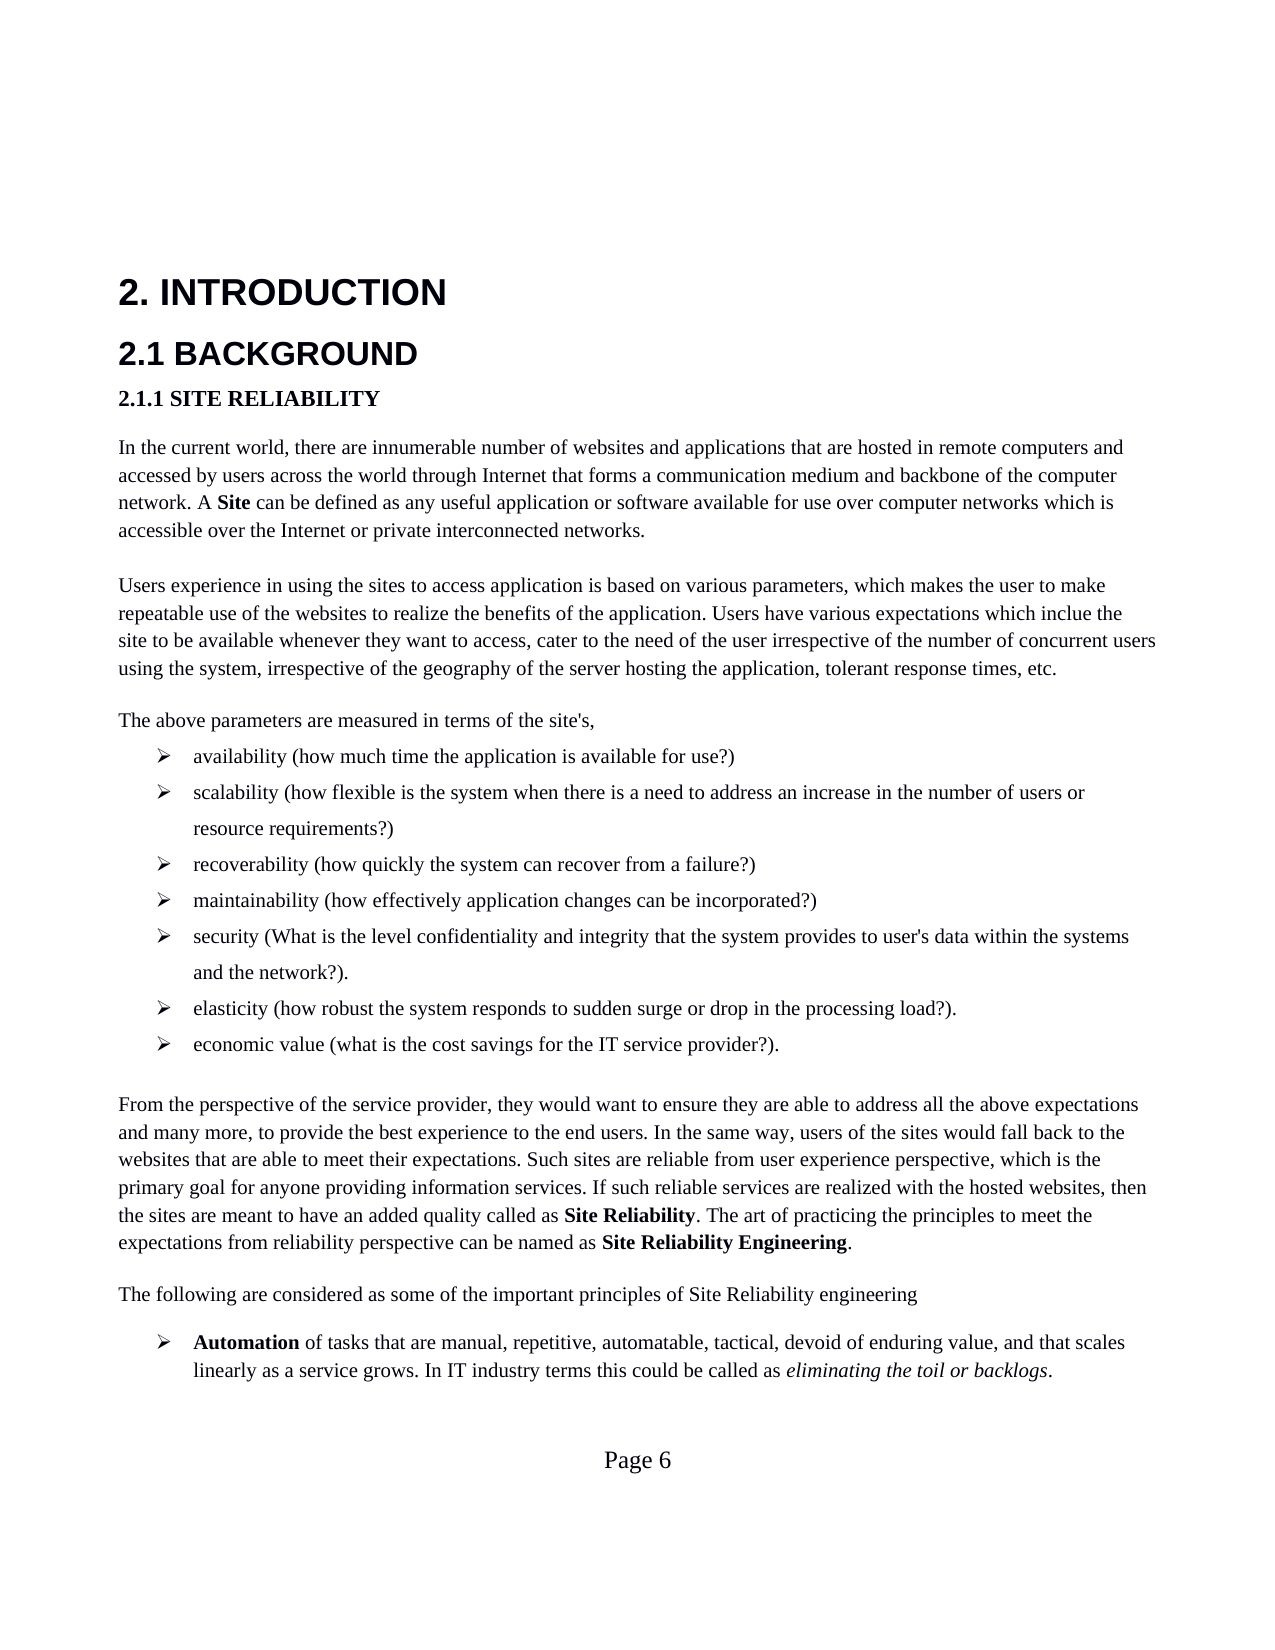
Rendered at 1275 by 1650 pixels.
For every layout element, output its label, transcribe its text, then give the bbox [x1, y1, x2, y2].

list elasticity (how robust the system responds to sudden surge or drop in the processing load?). [156, 996, 1157, 1020]
subtitle 2.1.1 SITE RELIABILITY [118, 385, 1157, 411]
list recoverability (how quickly the system can recover from a failure?) [156, 852, 1157, 876]
list economic value (what is the cost savings for the IT service provider?). [156, 1032, 1157, 1056]
list security (What is the level confidentiality and integrity that the system provides to user's data within the systems and the network?). [156, 924, 1157, 984]
subtitle 2.1 BACKGROUND [118, 334, 1157, 372]
list availability (how much time the application is available for use?) [156, 744, 1157, 768]
text The above parameters are measured in terms of the site's, [118, 708, 1157, 732]
list scalability (how flexible is the system when there is a need to address an increase in the number of users or resource requirements?) [156, 780, 1157, 840]
text From the perspective of the service provider, they would want to ensure they are able to address all the above expectations and many more, to provide the best experience to the end users. In the same way, users of the sites would fall back to the websites that are able to meet their expectations. Such sites are reliable from user experience perspective, which is the primary goal for anyone providing information services. If such reliable services are realized with the hosted websites, then the sites are meant to have an added quality called as Site Reliability. The art of practicing the principles to meet the expectations from reliability perspective can be named as Site Reliability Engineering. [118, 1092, 1157, 1254]
text In the current world, there are innumerable number of websites and applications that are hosted in remote computers and accessed by users across the world through Internet that forms a communication medium and backbone of the computer network. A Site can be defined as any useful application or software available for use over computer networks which is accessible over the Internet or private interconnected networks. [118, 435, 1157, 542]
text The following are considered as some of the important principles of Site Reliability engineering [118, 1282, 1157, 1306]
subtitle 2. INTRODUCTION [118, 270, 1157, 313]
text Users experience in using the sites to access application is based on various parameters, which makes the user to make repeatable use of the websites to realize the benefits of the application. Users have various expectations which inclue the site to be available whenever they want to access, cater to the need of the user irrespective of the number of concurrent users using the system, irrespective of the geography of the server hosting the application, tolerant response times, etc. [118, 573, 1157, 680]
list maintainability (how effectively application changes can be incorporated?) [156, 888, 1157, 912]
